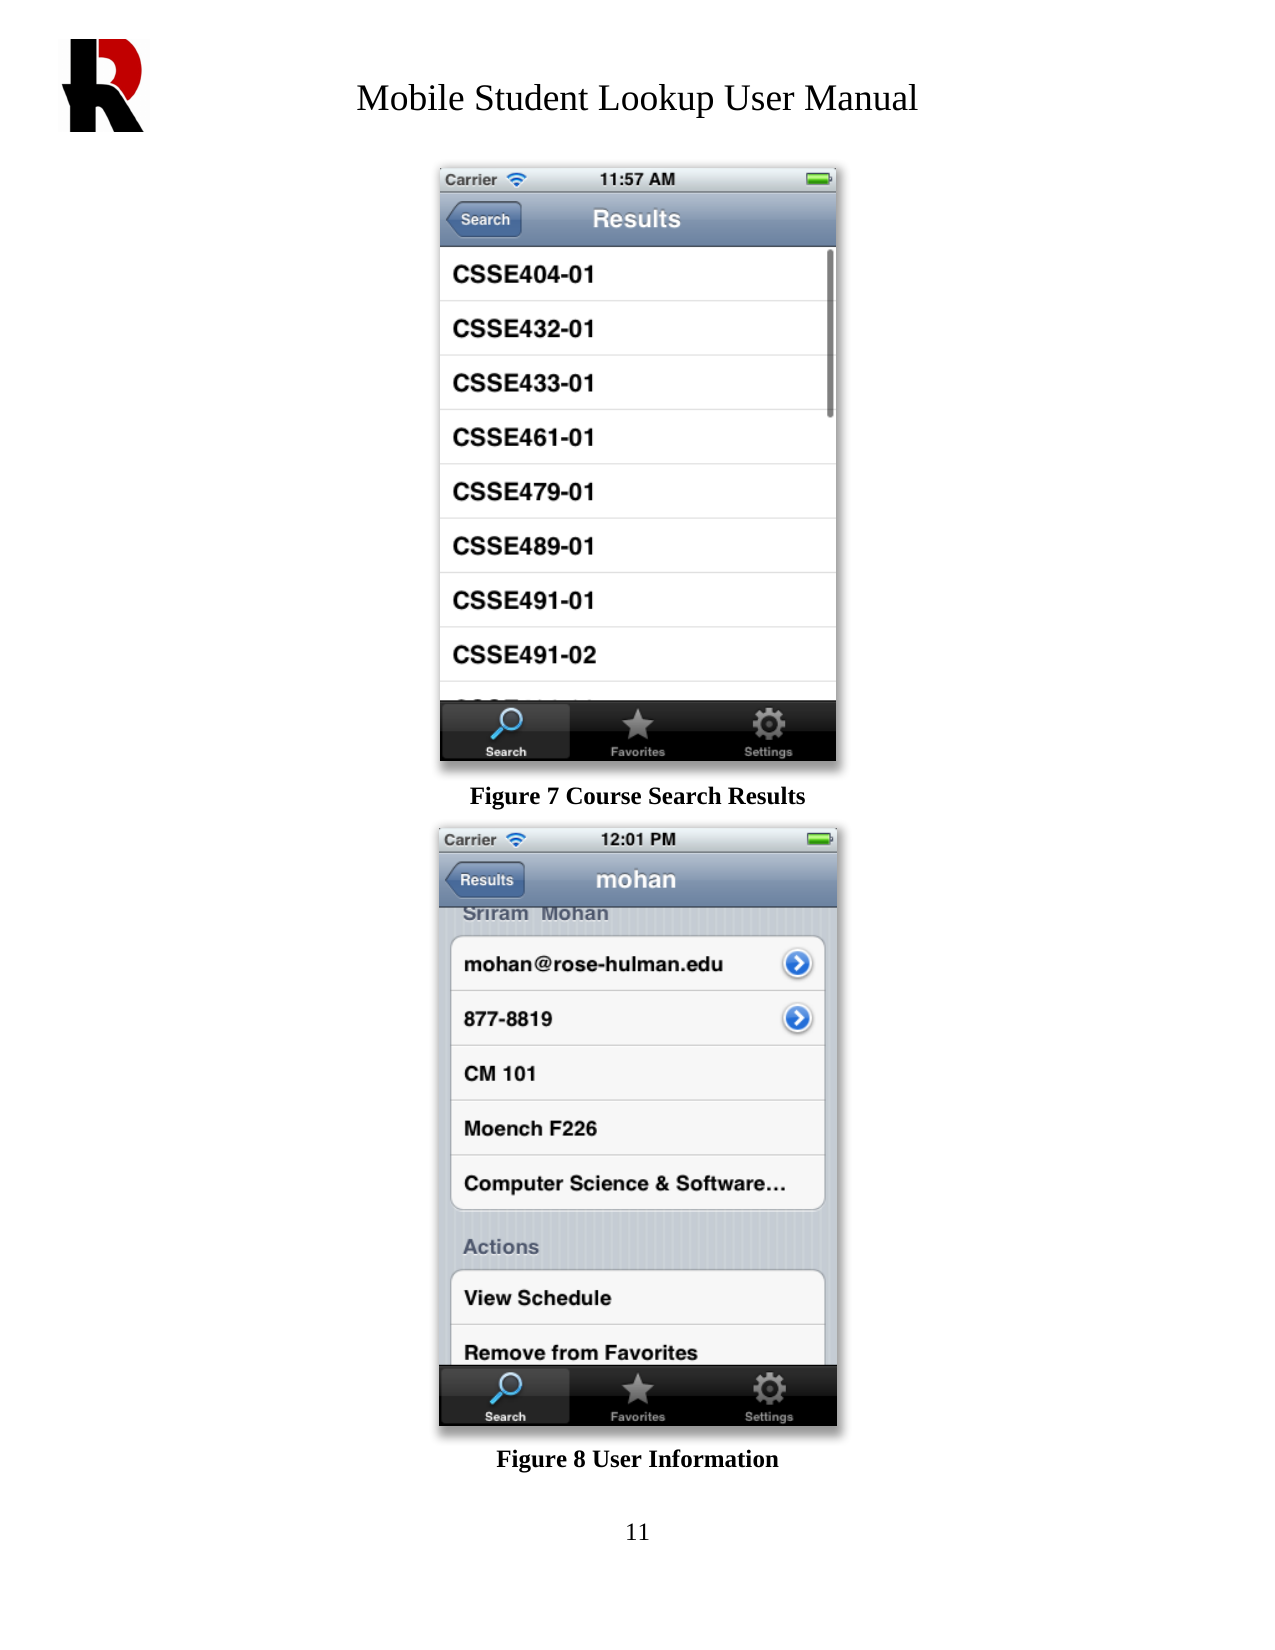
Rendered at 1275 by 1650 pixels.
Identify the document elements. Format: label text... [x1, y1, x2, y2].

picture [439, 828, 837, 1426]
picture [57, 39, 150, 132]
picture [440, 168, 836, 761]
text Figure 8 User Information [150, 1444, 1125, 1473]
text Figure 7 Course Search Results [150, 781, 1125, 810]
